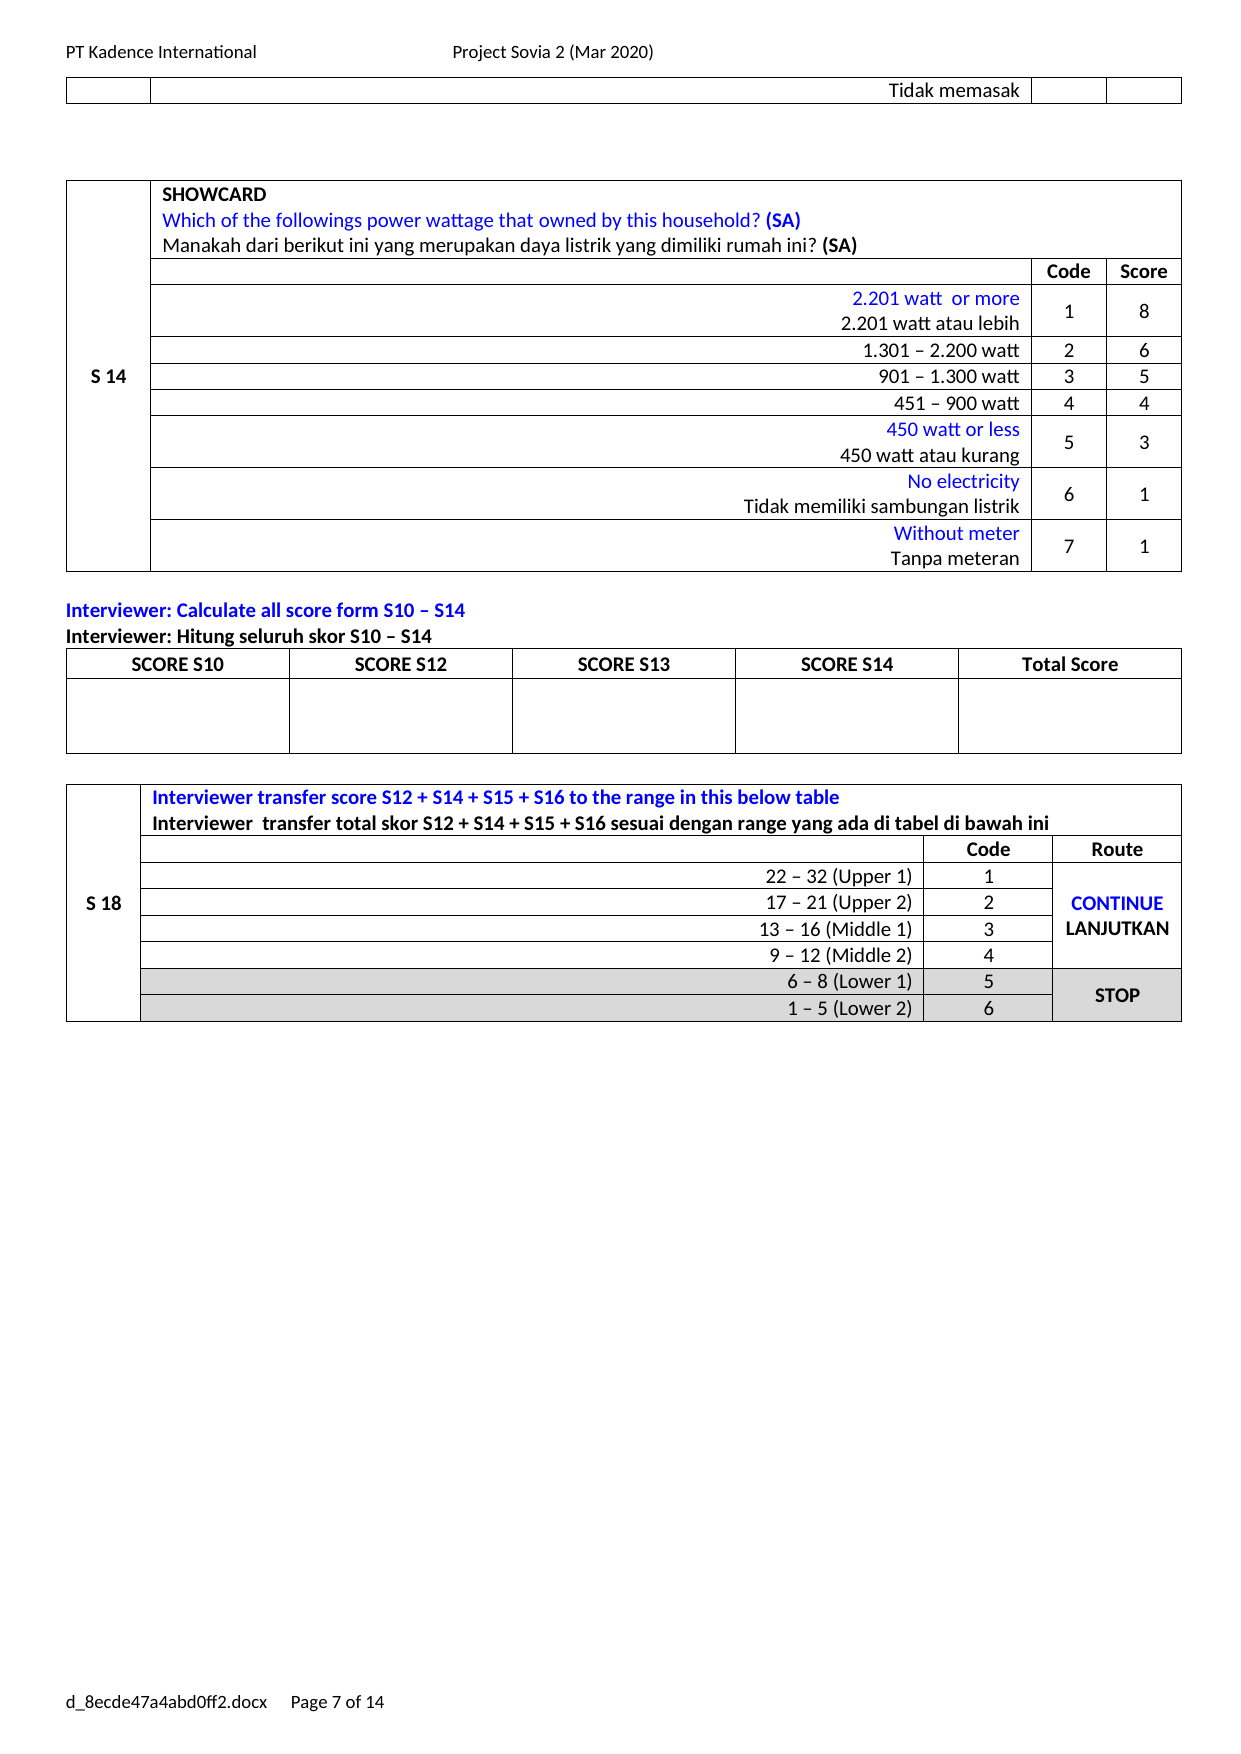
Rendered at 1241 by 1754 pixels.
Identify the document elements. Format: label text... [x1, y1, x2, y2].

table_cell 1 [1107, 468, 1181, 519]
table_cell 1 [924, 863, 1052, 888]
table_cell [290, 679, 512, 753]
table_cell No electricity Tidak memiliki sambungan listrik [151, 468, 1031, 519]
table_header SHOWCARD Which of the followings power wattage that owned by this household? (SA) Manakah dari berikut ini yang merupakan daya listrik yang dimiliki rumah ini? (SA) [151, 181, 1181, 258]
table_cell Score [1107, 259, 1181, 284]
table_cell STOP [1053, 969, 1181, 1021]
text Interviewer: Hitung seluruh skor S10 – S14 [66, 623, 1181, 648]
table_header S 14 [67, 181, 150, 571]
table_cell Route [1053, 836, 1181, 862]
table_header SCORE S10 [67, 649, 289, 678]
table_cell 13 – 16 (Middle 1) [141, 916, 923, 941]
table_cell 4 [1032, 390, 1106, 415]
table_cell [736, 679, 958, 753]
table_cell [67, 679, 289, 753]
table_cell 3 [1032, 364, 1106, 389]
table_cell Without meter Tanpa meteran [151, 520, 1031, 571]
table_cell [141, 836, 923, 862]
table_cell 22 – 32 (Upper 1) [141, 863, 923, 888]
table_header SCORE S13 [513, 649, 735, 678]
table_cell 4 [924, 942, 1052, 968]
table_header Interviewer transfer score S12 + S14 + S15 + S16 to the range in this below table Interviewer transfer total skor S12 + S14 + S15 + S16 sesuai dengan range yang ada di tabel di bawah ini [141, 785, 1181, 835]
table_cell [151, 259, 1031, 284]
table_cell 6 – 8 (Lower 1) [141, 969, 923, 994]
table_cell 901 – 1.300 watt [151, 364, 1031, 389]
table_cell Code [924, 836, 1052, 862]
table_cell 5 [924, 969, 1052, 994]
table_cell 2 [1032, 337, 1106, 362]
table_cell 11 [1032, 78, 1106, 103]
table_cell 5 [1107, 364, 1181, 389]
table_cell 7 [1032, 520, 1106, 571]
table_cell 450 watt or less 450 watt atau kurang [151, 416, 1031, 467]
table_header Total Score [959, 649, 1181, 678]
table_header SCORE S14 [736, 649, 958, 678]
table_cell 451 – 900 watt [151, 390, 1031, 415]
table_cell 1.301 – 2.200 watt [151, 337, 1031, 362]
table_cell [513, 679, 735, 753]
table_cell 5 [1032, 416, 1106, 467]
table_cell 6 [1032, 468, 1106, 519]
table_cell 1 – 5 (Lower 2) [141, 995, 923, 1021]
table_cell Code [1032, 259, 1106, 284]
table_cell 6 [1107, 337, 1181, 362]
table_cell 1 [1032, 285, 1106, 336]
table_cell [151, 78, 1031, 103]
table_cell 3 [1107, 416, 1181, 467]
table_cell 6 [924, 995, 1052, 1021]
table_header S 18 [67, 785, 140, 1021]
table_header SCORE S12 [290, 649, 512, 678]
table_cell CONTINUE LANJUTKAN [1053, 863, 1181, 968]
table_cell [959, 679, 1181, 753]
table_cell 3 [924, 916, 1052, 941]
table_cell 8 [1107, 285, 1181, 336]
table_cell 9 – 12 (Middle 2) [141, 942, 923, 968]
text Interviewer: Calculate all score form S10 – S14 [66, 597, 1181, 623]
table_cell 1 [1107, 78, 1181, 103]
table_cell 2 [924, 889, 1052, 915]
table_cell 17 – 21 (Upper 2) [141, 889, 923, 915]
table_cell 4 [1107, 390, 1181, 415]
table_cell 2.201 watt or more 2.201 watt atau lebih [151, 285, 1031, 336]
table_cell 1 [1107, 520, 1181, 571]
